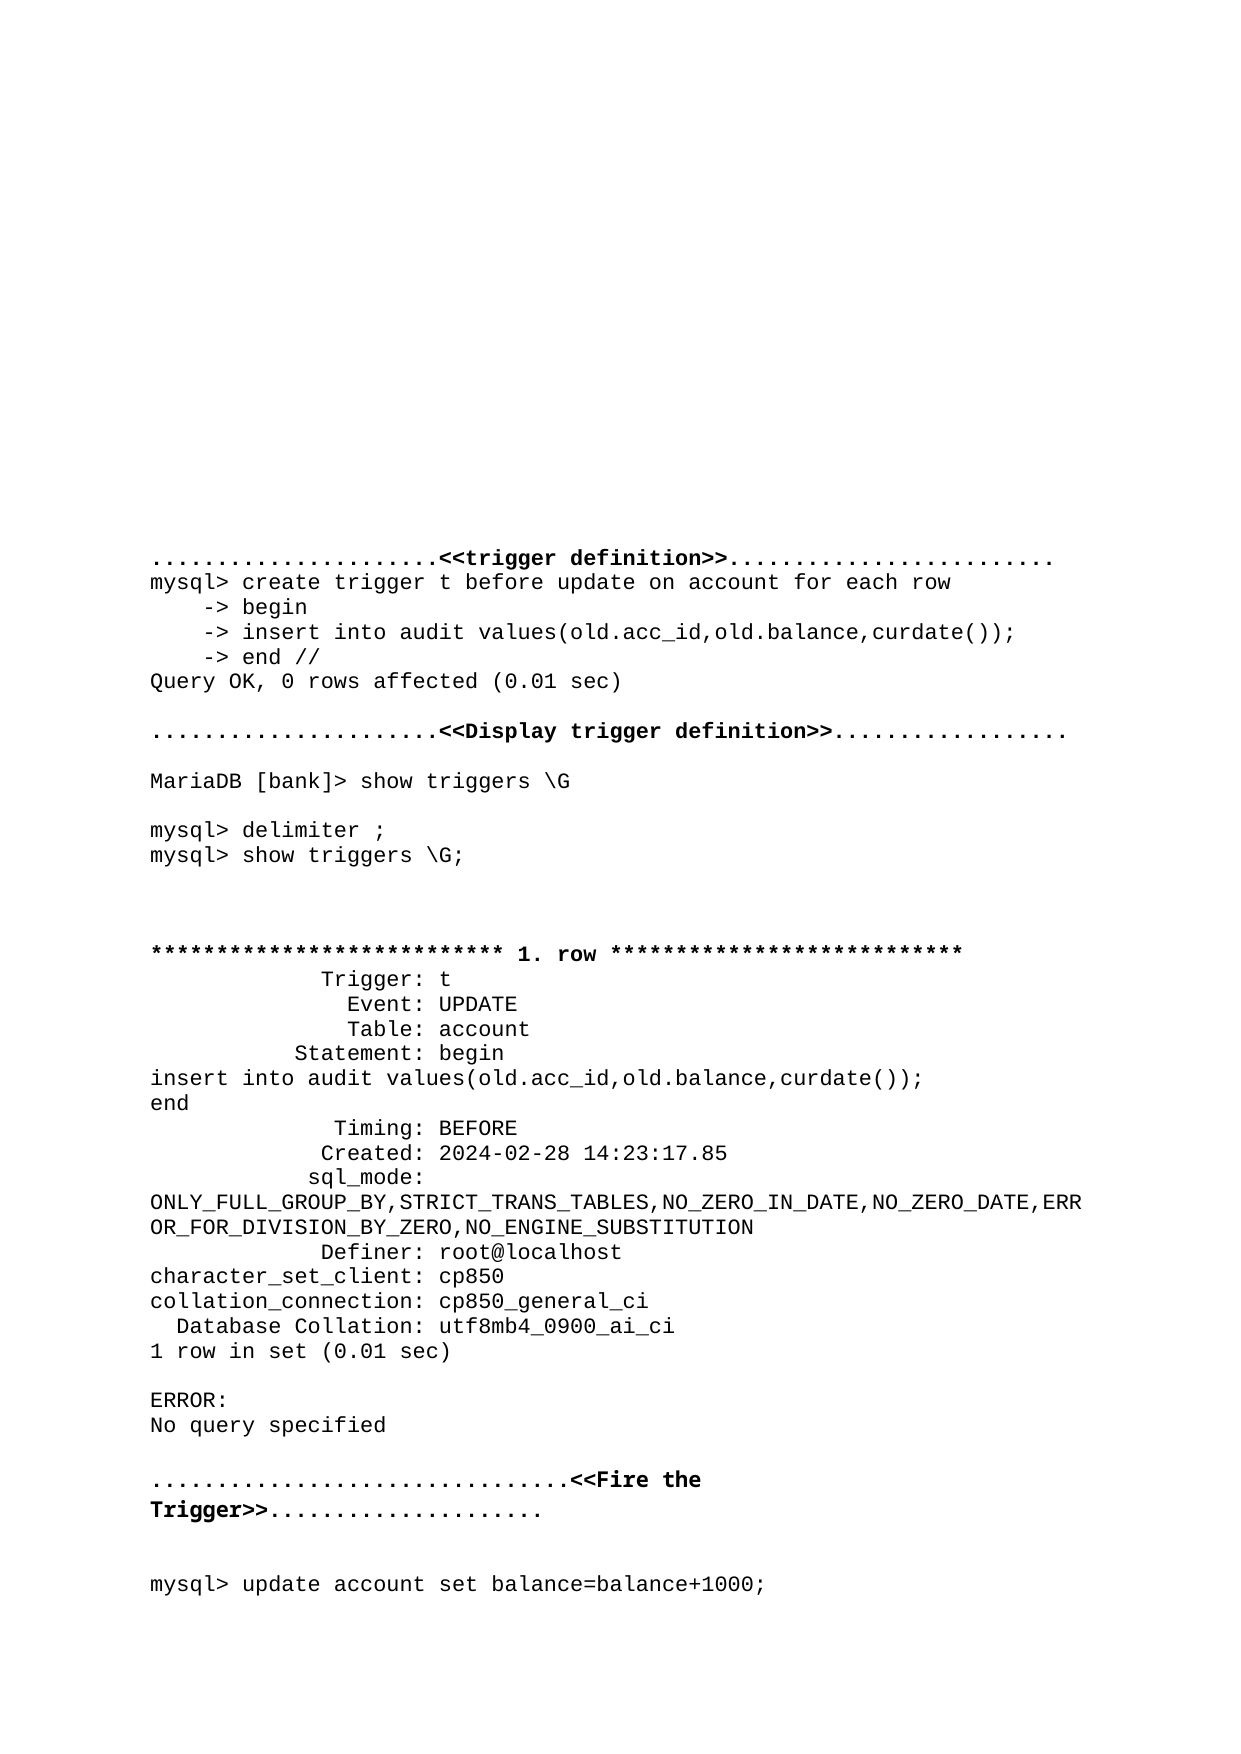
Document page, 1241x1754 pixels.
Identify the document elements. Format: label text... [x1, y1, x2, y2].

text -> begin [150, 596, 1090, 621]
text Query OK, 0 rows affected (0.01 sec) [150, 671, 1090, 695]
text Timing: BEFORE [150, 1117, 1090, 1142]
text 1 row in set (0.01 sec) [150, 1340, 1090, 1365]
text Trigger: t [150, 968, 1090, 993]
text collation_connection: cp850_general_ci [150, 1290, 1090, 1315]
text insert into audit values(old.acc_id,old.balance,curdate()); [150, 1067, 1090, 1092]
text Definer: root@localhost [150, 1241, 1090, 1266]
text end [150, 1092, 1090, 1117]
text -> end // [150, 646, 1090, 671]
text ......................<<Display trigger definition>>.................. [150, 720, 1090, 745]
text mysql> show triggers \G; [150, 844, 1090, 869]
text Statement: begin [150, 1042, 1090, 1067]
text MariaDB [bank]> show triggers \G [150, 770, 1090, 794]
text ERROR: [150, 1389, 1090, 1414]
text mysql> delimiter ; [150, 819, 1090, 844]
text No query specified [150, 1414, 1090, 1439]
text Database Collation: utf8mb4_0900_ai_ci [150, 1315, 1090, 1340]
text sql_mode: ONLY_FULL_GROUP_BY,STRICT_TRANS_TABLES,NO_ZERO_IN_DATE,NO_ZERO_DATE,ERROR_FOR_DIVISION_BY_ZERO,NO_ENGINE_SUBSTITUTION [150, 1166, 1090, 1241]
text Event: UPDATE [150, 993, 1090, 1018]
text *************************** 1. row *************************** [150, 943, 1090, 968]
text Created: 2024-02-28 14:23:17.85 [150, 1142, 1090, 1166]
text character_set_client: cp850 [150, 1266, 1090, 1290]
text -> insert into audit values(old.acc_id,old.balance,curdate()); [150, 621, 1090, 646]
text ................................<<Fire the Trigger>>..................... [150, 1464, 1090, 1524]
text mysql> create trigger t before update on account for each row [150, 571, 1090, 596]
text Table: account [150, 1018, 1090, 1042]
text ......................<<trigger definition>>......................... [150, 547, 1090, 571]
text mysql> update account set balance=balance+1000; [150, 1573, 1090, 1598]
